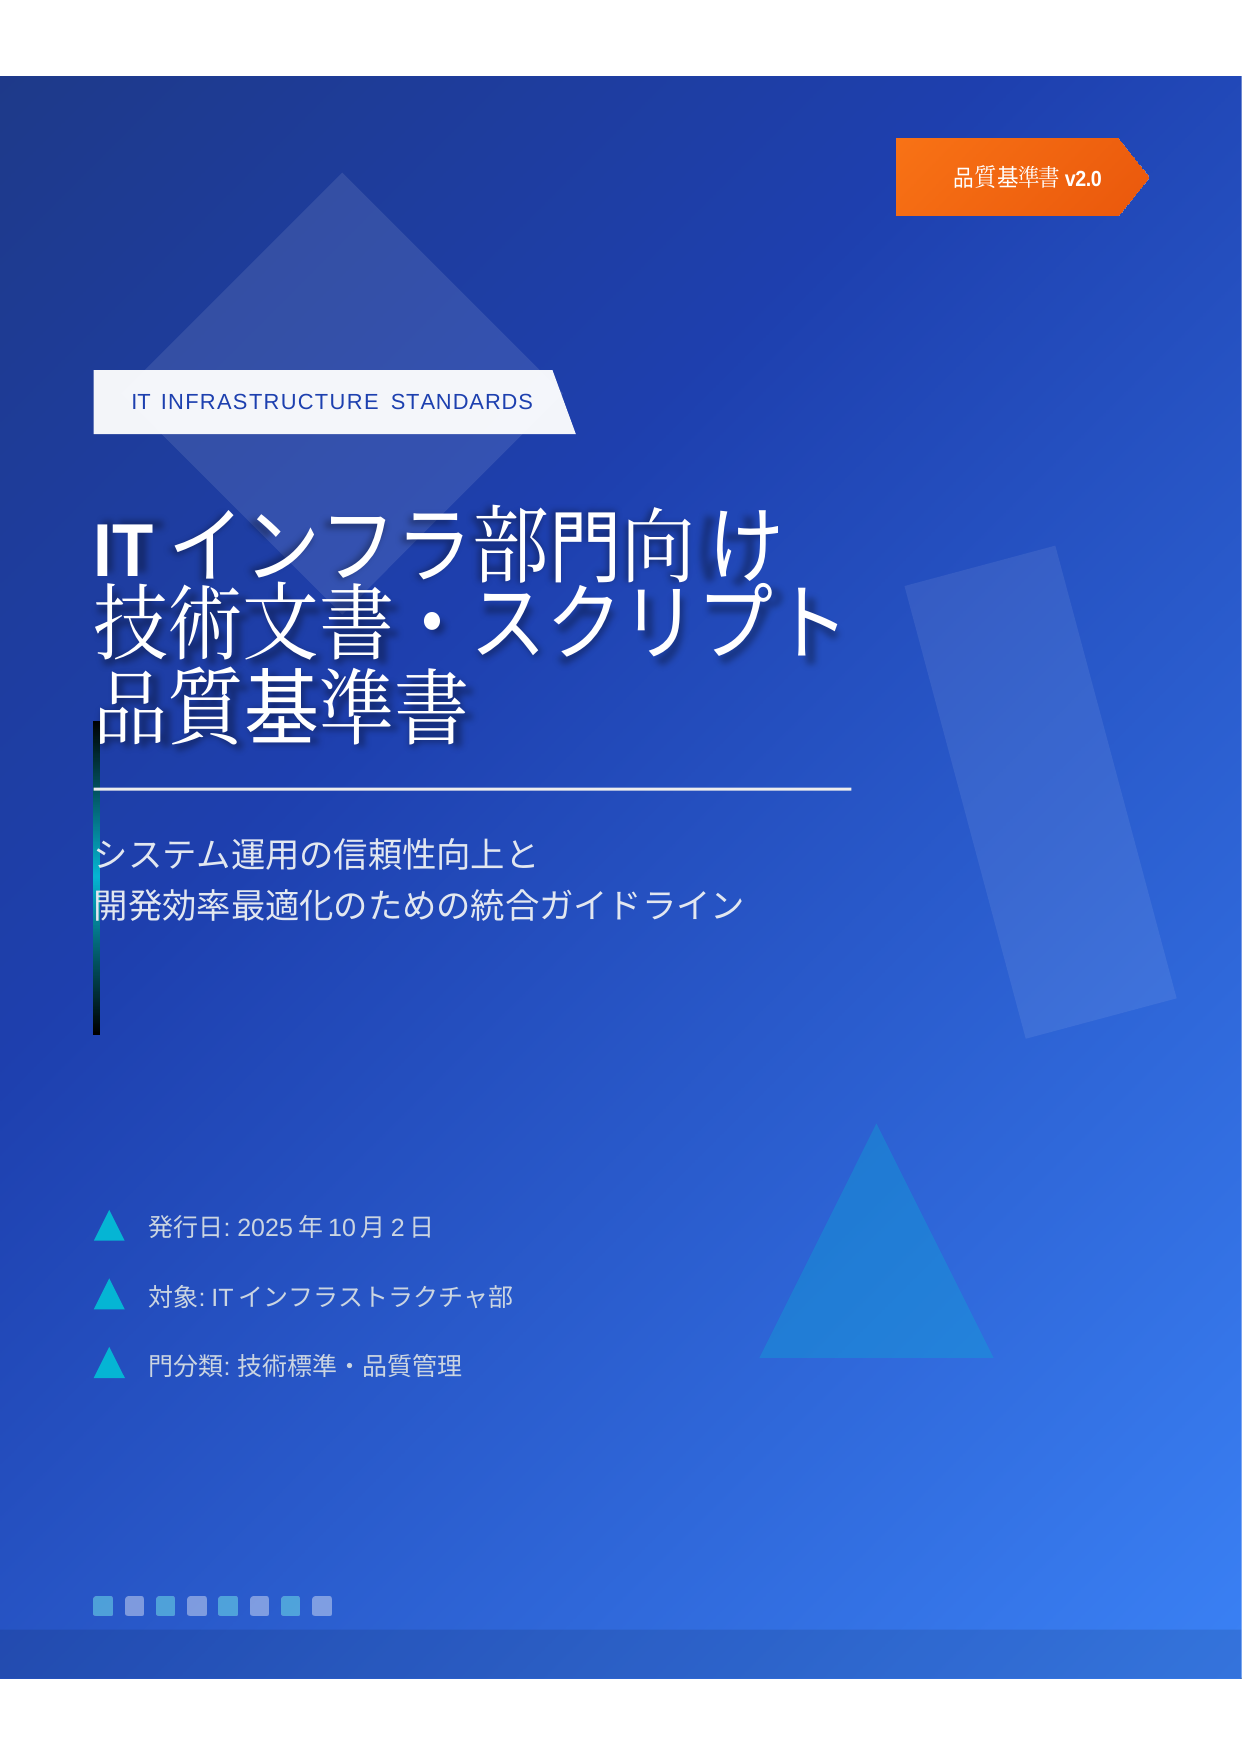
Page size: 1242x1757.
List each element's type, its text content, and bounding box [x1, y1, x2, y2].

text 開発効率最適化のための統合ガイドライン [94, 878, 1242, 928]
text 発行日: 2025年10月2日 [148, 1207, 1242, 1243]
text 対象: ITインフラストラクチャ部門分類: 技術標準・品質管理 [148, 1277, 535, 1382]
text システム運用の信頼性向上と [94, 828, 1242, 878]
text 品質基準書 v2.0 [0, 157, 1102, 193]
text IT INFRASTRUCTURE STANDARDS [131, 389, 1242, 414]
text ITインフラ部門向け 技術文書・スクリプト品質基準書 [94, 509, 852, 763]
picture [0, 76, 1242, 1679]
